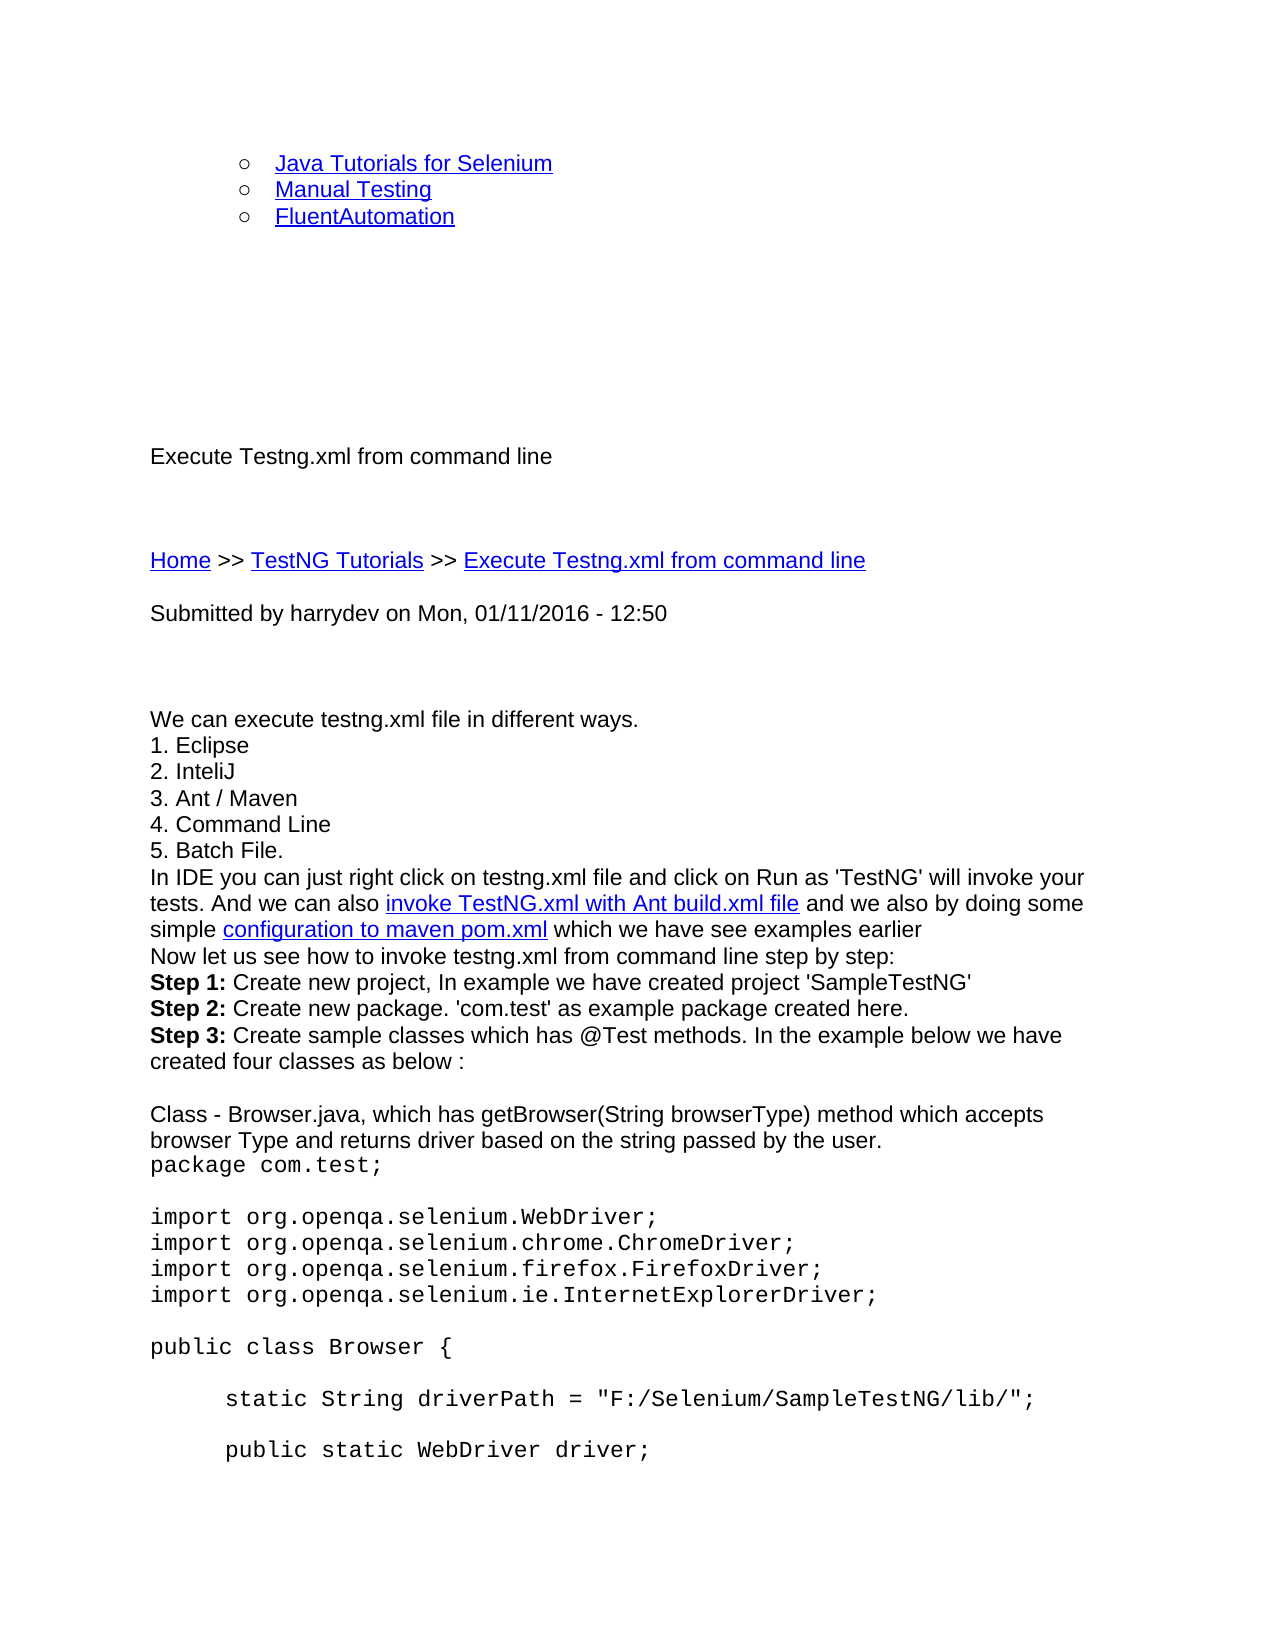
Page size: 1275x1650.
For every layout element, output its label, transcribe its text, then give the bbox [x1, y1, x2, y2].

text In IDE you can just right click on testng.xml file and click on Run as 'TestNG' will invoke your tests. And we can also invoke TestNG.xml with Ant build.xml file and we also by doing some simple configuration to maven pom.xml which we have see examples earlier [150, 864, 1125, 943]
list Java Tutorials for Selenium [237, 150, 1125, 176]
text Home >> TestNG Tutorials >> Execute Testng.xml from command line [150, 547, 1125, 574]
text We can execute testng.xml file in different ways. [150, 706, 1125, 732]
text Submitted by harrydev on Mon, 01/11/2016 - 12:50 [150, 600, 1125, 626]
text Class - Browser.java, which has getBrowser(String browserType) method which accepts browser Type and returns driver based on the string passed by the user. [150, 1101, 1125, 1153]
text Step 2: Create new package. 'com.test' as example package created here. [150, 995, 1125, 1022]
text Step 1: Create new project, In example we have created project 'SampleTestNG' [150, 969, 1125, 995]
text Execute Testng.xml from command line [150, 443, 1125, 470]
text 4. Command Line [150, 811, 1125, 837]
list FluentAutomation [237, 203, 1125, 229]
text Step 3: Create sample classes which has @Test methods. In the example below we have created four classes as below : [150, 1022, 1125, 1074]
list Manual Testing [237, 176, 1125, 203]
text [150, 1153, 1125, 1491]
text 2. InteliJ [150, 758, 1125, 784]
text 5. Batch File. [150, 837, 1125, 864]
text Now let us see how to invoke testng.xml from command line step by step: [150, 943, 1125, 969]
text 1. Eclipse [150, 732, 1125, 758]
text 3. Ant / Maven [150, 784, 1125, 811]
